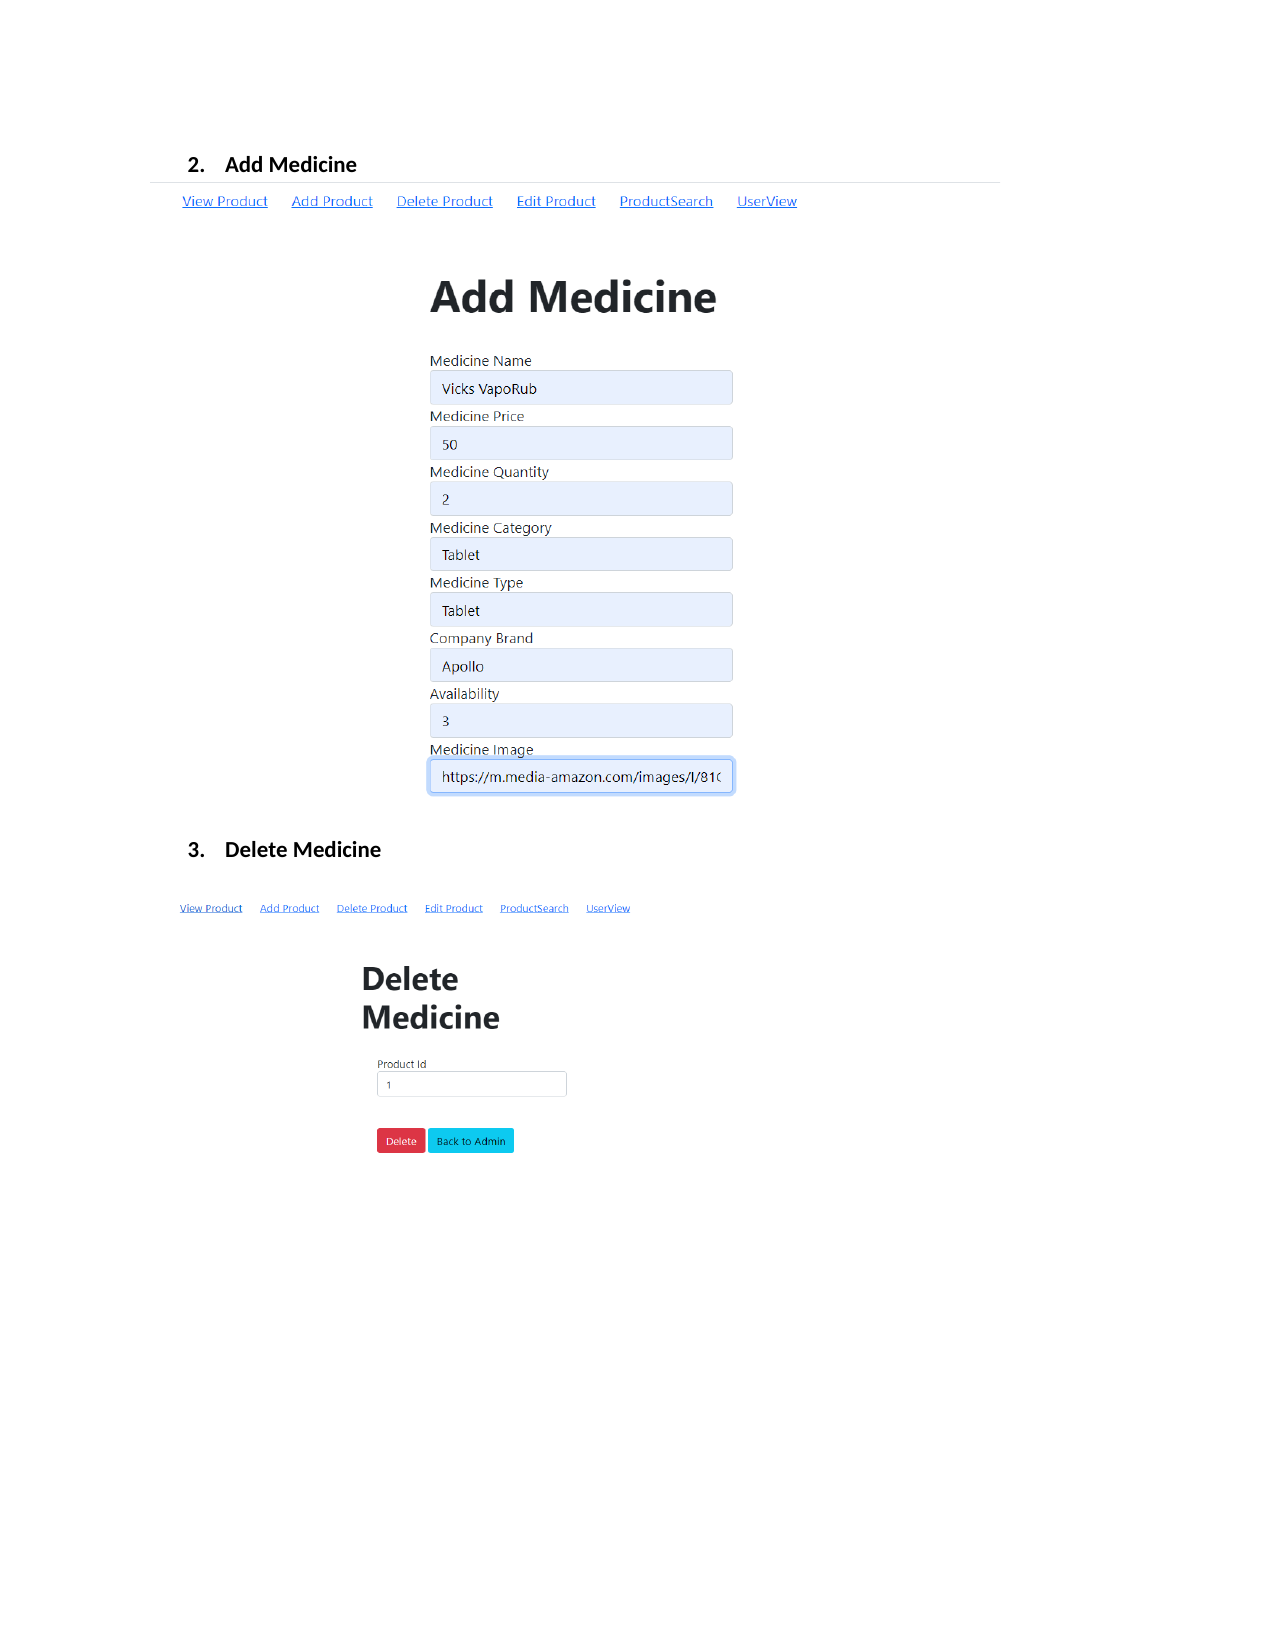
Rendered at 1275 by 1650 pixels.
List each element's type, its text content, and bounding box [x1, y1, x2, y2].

picture [150, 180, 1001, 803]
picture [150, 895, 766, 1243]
list Delete Medicine [187, 835, 1125, 863]
list Add Medicine [187, 150, 1125, 178]
